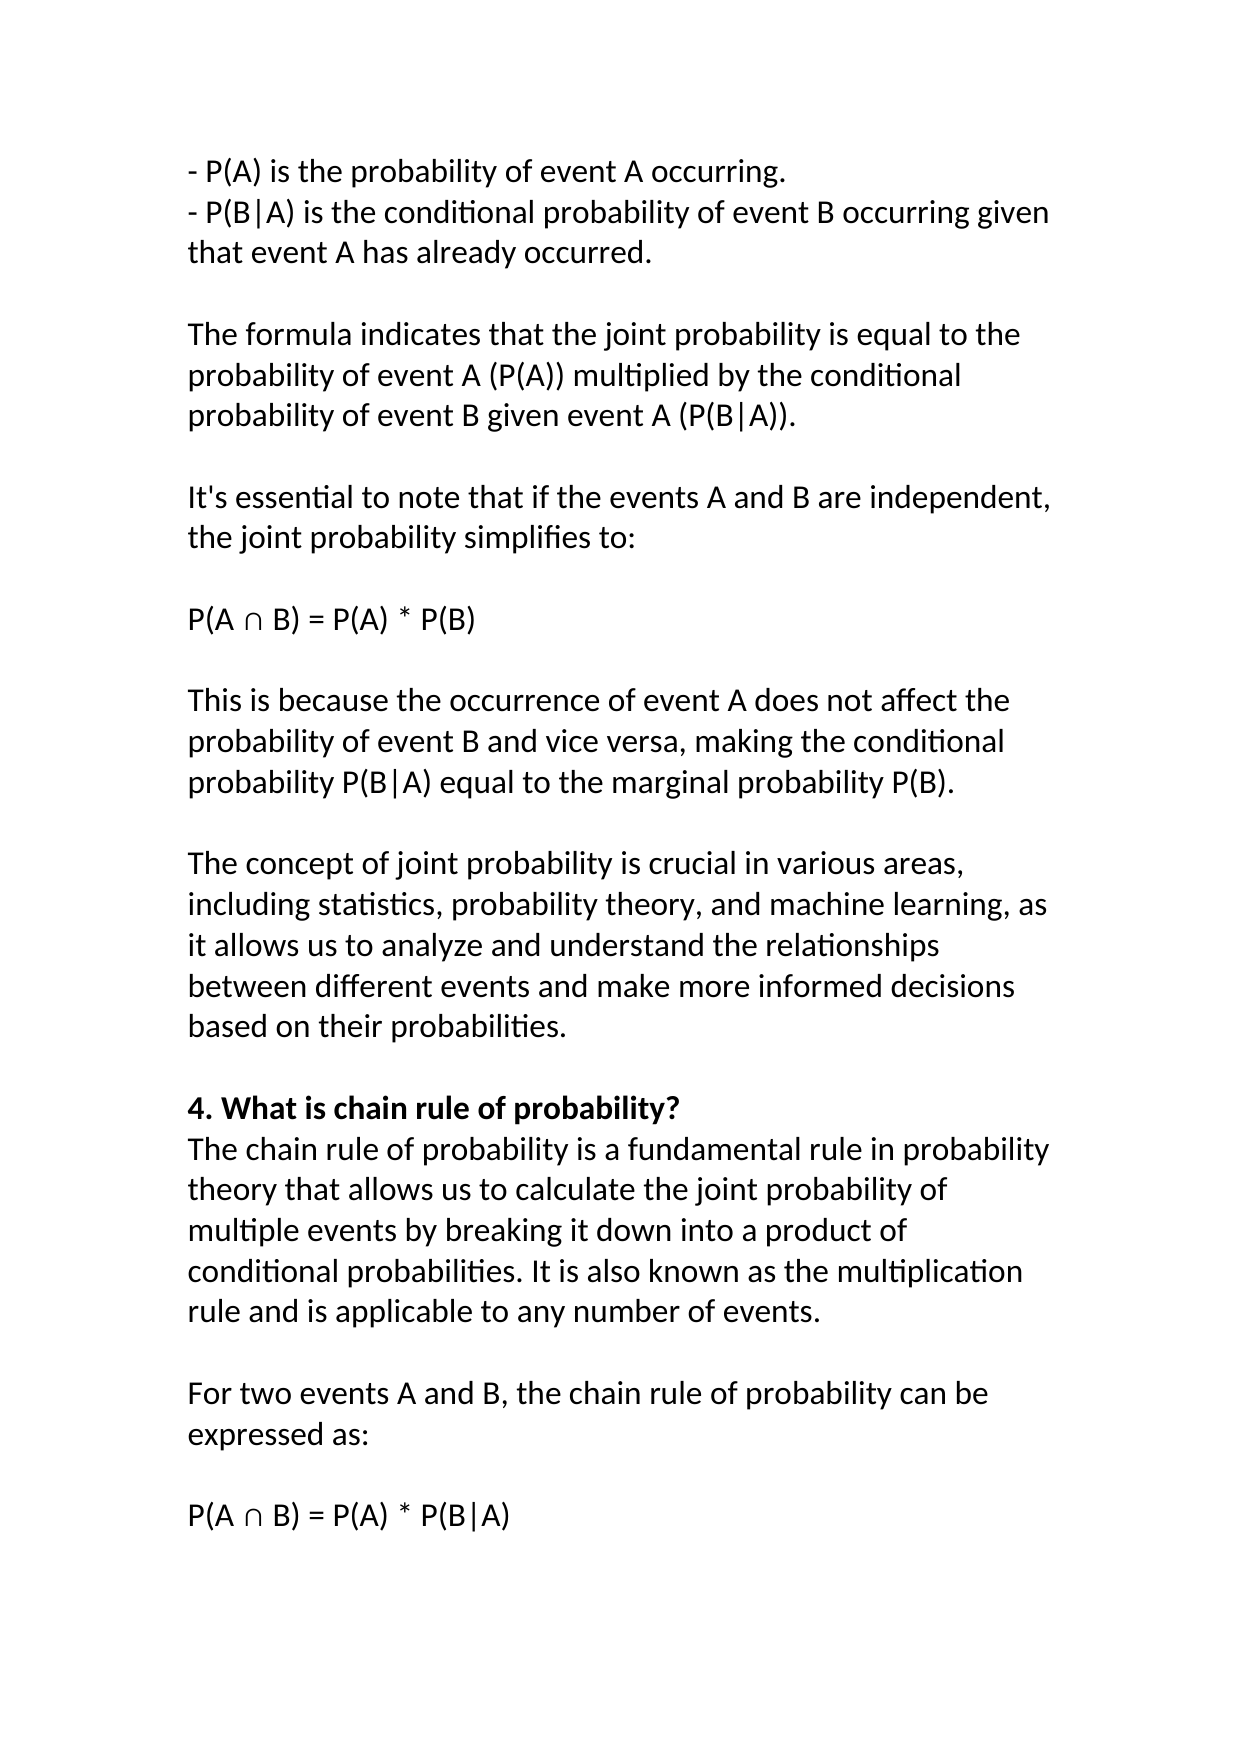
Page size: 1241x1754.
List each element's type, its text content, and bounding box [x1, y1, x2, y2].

list What is chain rule of probability? [187, 1087, 1053, 1127]
list The concept of joint probability is crucial in various areas, including statistics, probability theory, and machine learning, as it allows us to analyze and understand the relationships between different events and make more informed decisions based on their probabilities. [187, 842, 1053, 1046]
list - P(B|A) is the conditional probability of event B occurring given that event A has already occurred. [187, 191, 1053, 272]
list P(A ∩ B) = P(A) * P(B|A) [187, 1494, 1053, 1535]
list It's essential to note that if the events A and B are independent, the joint probability simplifies to: [187, 476, 1053, 557]
list P(A ∩ B) = P(A) * P(B) [187, 598, 1053, 639]
list For two events A and B, the chain rule of probability can be expressed as: [187, 1372, 1053, 1453]
list - P(A) is the probability of event A occurring. [187, 150, 1053, 191]
list The formula indicates that the joint probability is equal to the probability of event A (P(A)) multiplied by the conditional probability of event B given event A (P(B|A)). [187, 313, 1053, 435]
list The chain rule of probability is a fundamental rule in probability theory that allows us to calculate the joint probability of multiple events by breaking it down into a product of conditional probabilities. It is also known as the multiplication rule and is applicable to any number of events. [187, 1127, 1053, 1331]
list This is because the occurrence of event A does not affect the probability of event B and vice versa, making the conditional probability P(B|A) equal to the marginal probability P(B). [187, 679, 1053, 802]
